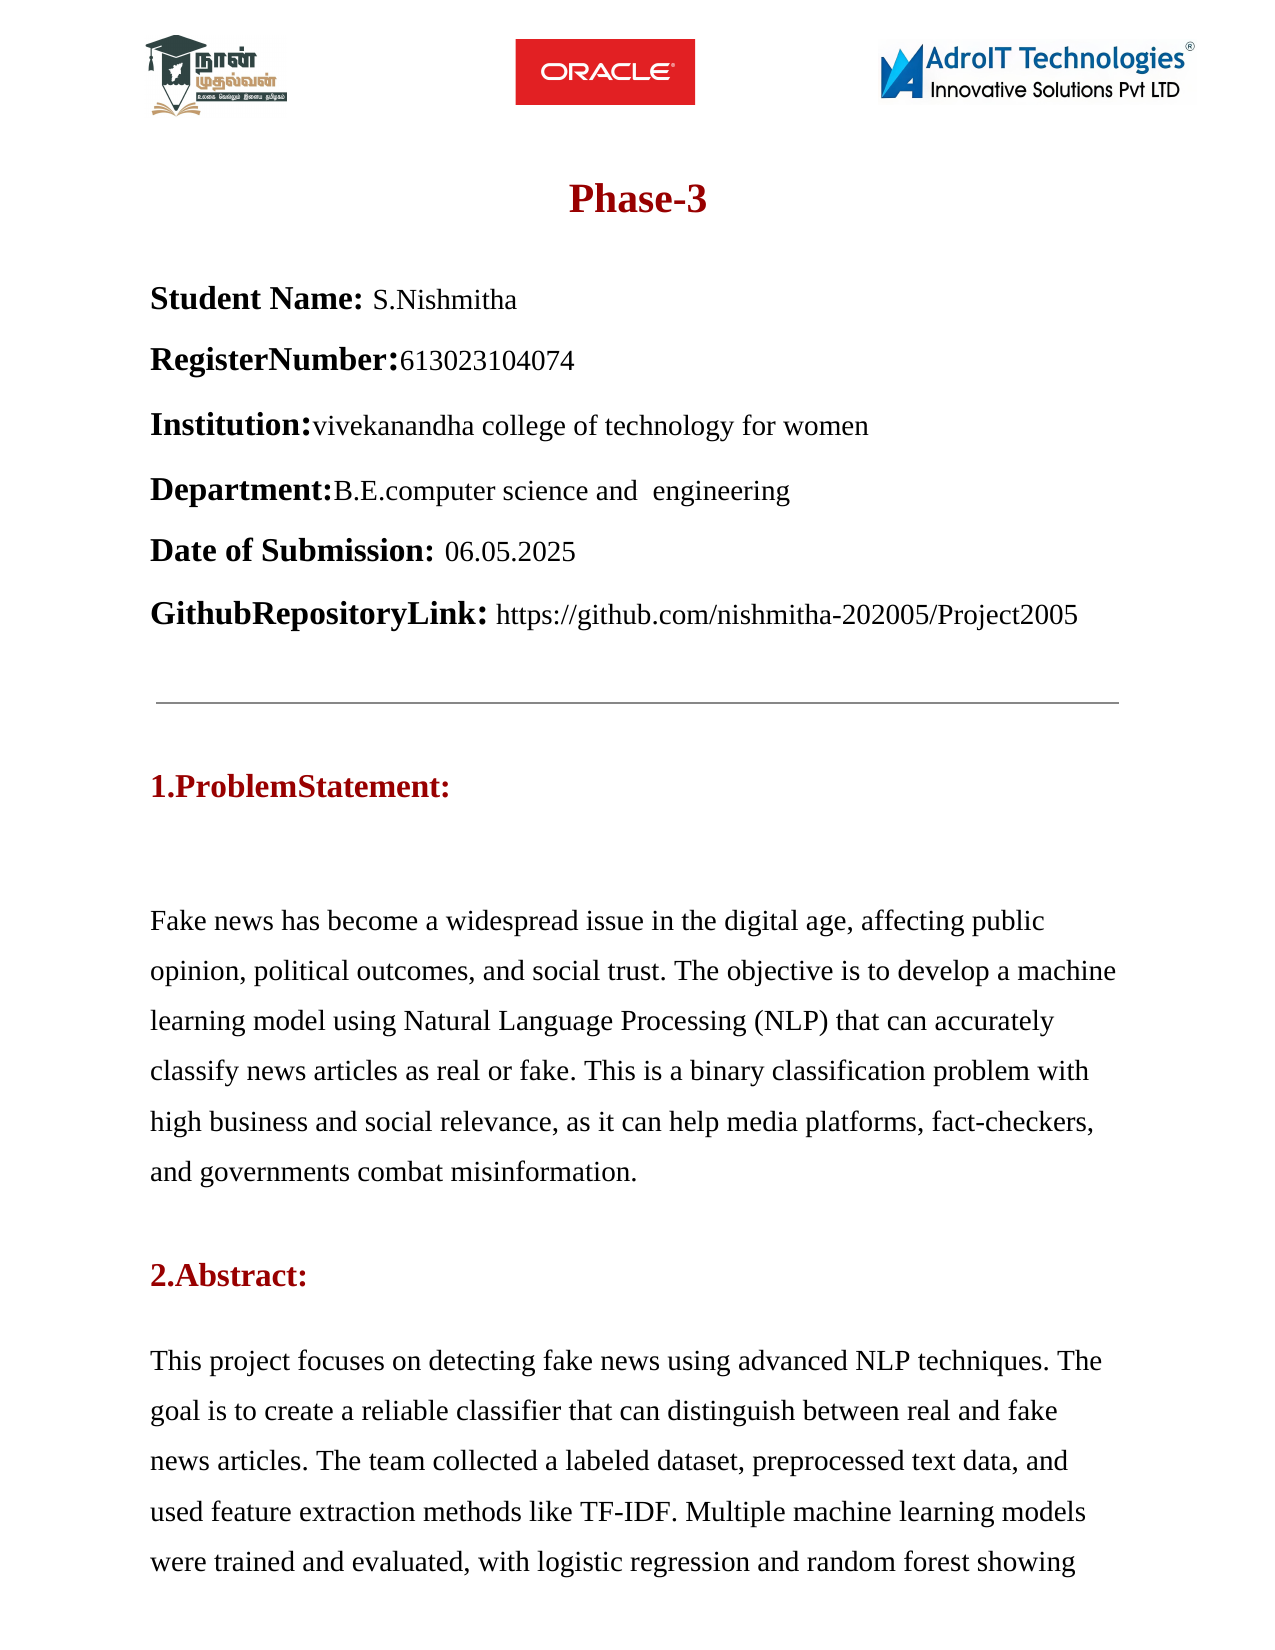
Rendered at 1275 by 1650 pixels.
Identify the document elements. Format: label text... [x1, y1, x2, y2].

text Institution:vivekanandha college of technology for women Department:B.E.computer science and engineering [150, 401, 1125, 508]
text Fake news has become a widespread issue in the digital age, affecting public opinion, political outcomes, and social trust. The objective is to develop a machine learning model using Natural Language Processing (NLP) that can accurately classify news articles as real or fake. This is a binary classification problem with high business and social relevance, as it can help media platforms, fact-checkers, and governments combat misinformation. [150, 903, 1125, 1188]
picture [144, 35, 288, 118]
picture [515, 39, 696, 105]
subtitle 2.Abstract: [150, 1255, 1125, 1293]
text GithubRepositoryLink: https://github.com/nishmitha-202005/Project2005 [150, 590, 1125, 633]
text RegisterNumber:613023104074 [150, 336, 1125, 379]
text Phase-3 [150, 173, 876, 221]
picture [878, 39, 1197, 105]
text Date of Submission: 06.05.2025 [150, 530, 1125, 568]
text Student Name: S.Nishmitha [150, 278, 876, 317]
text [150, 1343, 1125, 1577]
text 1.ProblemStatement: [150, 676, 1125, 804]
